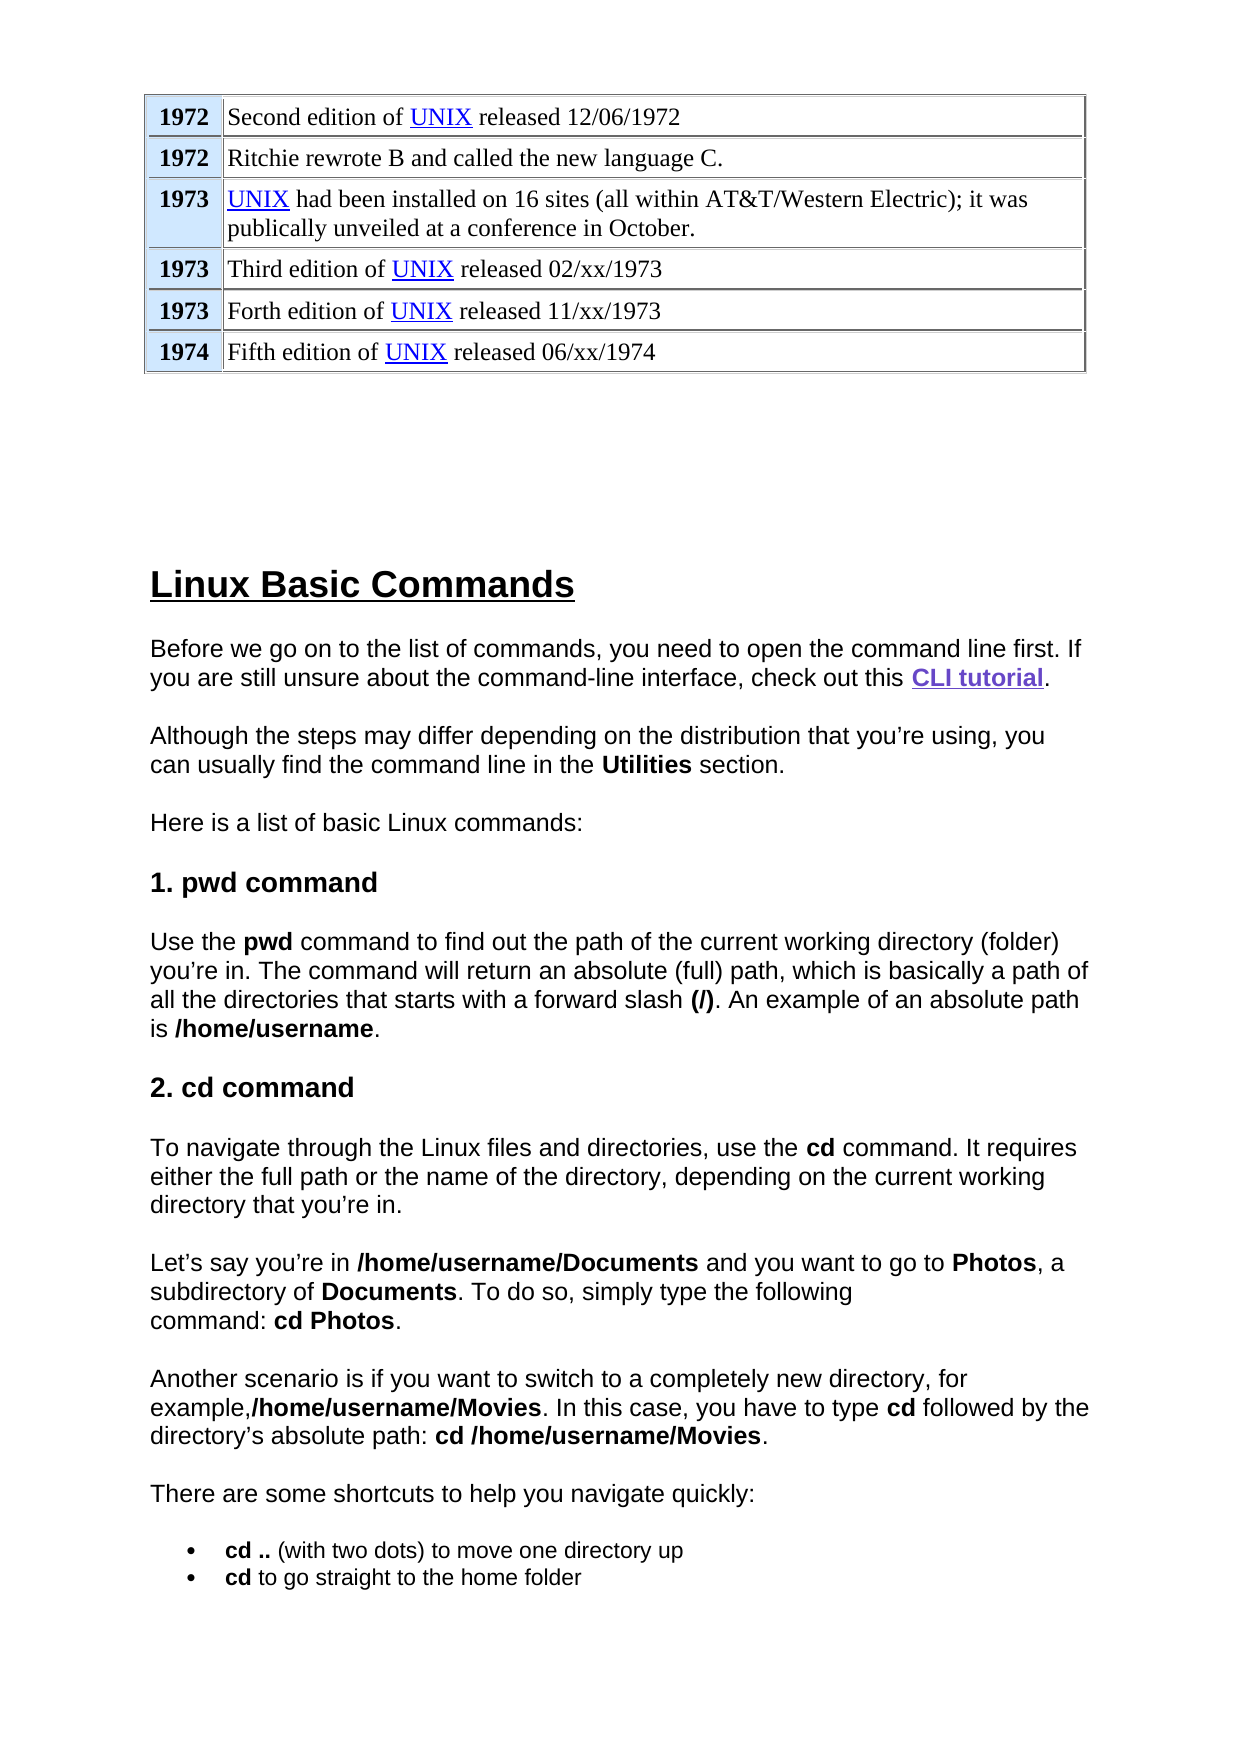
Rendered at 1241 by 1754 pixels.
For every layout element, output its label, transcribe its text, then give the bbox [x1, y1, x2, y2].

text Another scenario is if you want to switch to a completely new directory, for example,/home/username/Movies. In this case, you have to type cd followed by the directory’s absolute path: cd /home/username/Movies. [150, 1364, 1090, 1450]
subtitle Linux Basic Commands [150, 562, 1090, 605]
table_cell 1972 [147, 135, 221, 176]
table_cell Third edition of UNIX released 02/xx/1973 [223, 247, 1086, 288]
table_cell UNIX had been installed on 16 sites (all within AT&T/Western Electric); it was publically unveiled at a conference in October. [224, 176, 1085, 247]
text Here is a list of basic Linux commands: [150, 808, 1090, 837]
text Use the pwd command to find out the path of the current working directory (folder) you’re in. The command will return an absolute (full) path, which is basically a path of all the directories that starts with a forward slash (/). An example of an absolute path is /home/username. [150, 927, 1090, 1042]
table_cell Forth edition of UNIX released 11/xx/1973 [224, 288, 1086, 329]
table_cell Fifth edition of UNIX released 06/xx/1974 [223, 329, 1085, 371]
subtitle 2. cd command [150, 1071, 1090, 1104]
table_cell 1973 [147, 176, 221, 247]
text Before we go on to the list of commands, you need to open the command line first. If you are still unsure about the command-line interface, check out this CLI tutorial. [150, 634, 1090, 692]
text Although the steps may differ depending on the distribution that you’re using, you can usually find the command line in the Utilities section. [150, 721, 1090, 779]
subtitle 1. pwd command [150, 866, 1090, 898]
text Let’s say you’re in /home/username/Documents and you want to go to Photos, a subdirectory of Documents. To do so, simply type the following command: cd Photos. [150, 1248, 1090, 1335]
text To navigate through the Linux files and directories, use the cd command. It requires either the full path or the name of the directory, depending on the current working directory that you’re in. [150, 1133, 1090, 1219]
table_cell 1972 [147, 97, 222, 135]
table_cell 1973 [145, 247, 222, 288]
list cd to go straight to the home folder [187, 1563, 1090, 1590]
table_cell 1974 [147, 329, 222, 371]
table_cell 1973 [145, 288, 221, 329]
table_cell Ritchie rewrote B and called the new language C. [224, 135, 1085, 176]
table_cell Second edition of UNIX released 12/06/1972 [223, 97, 1084, 135]
list cd .. (with two dots) to move one directory up [187, 1537, 1090, 1563]
text There are some shortcuts to help you navigate quickly: [150, 1479, 1090, 1508]
